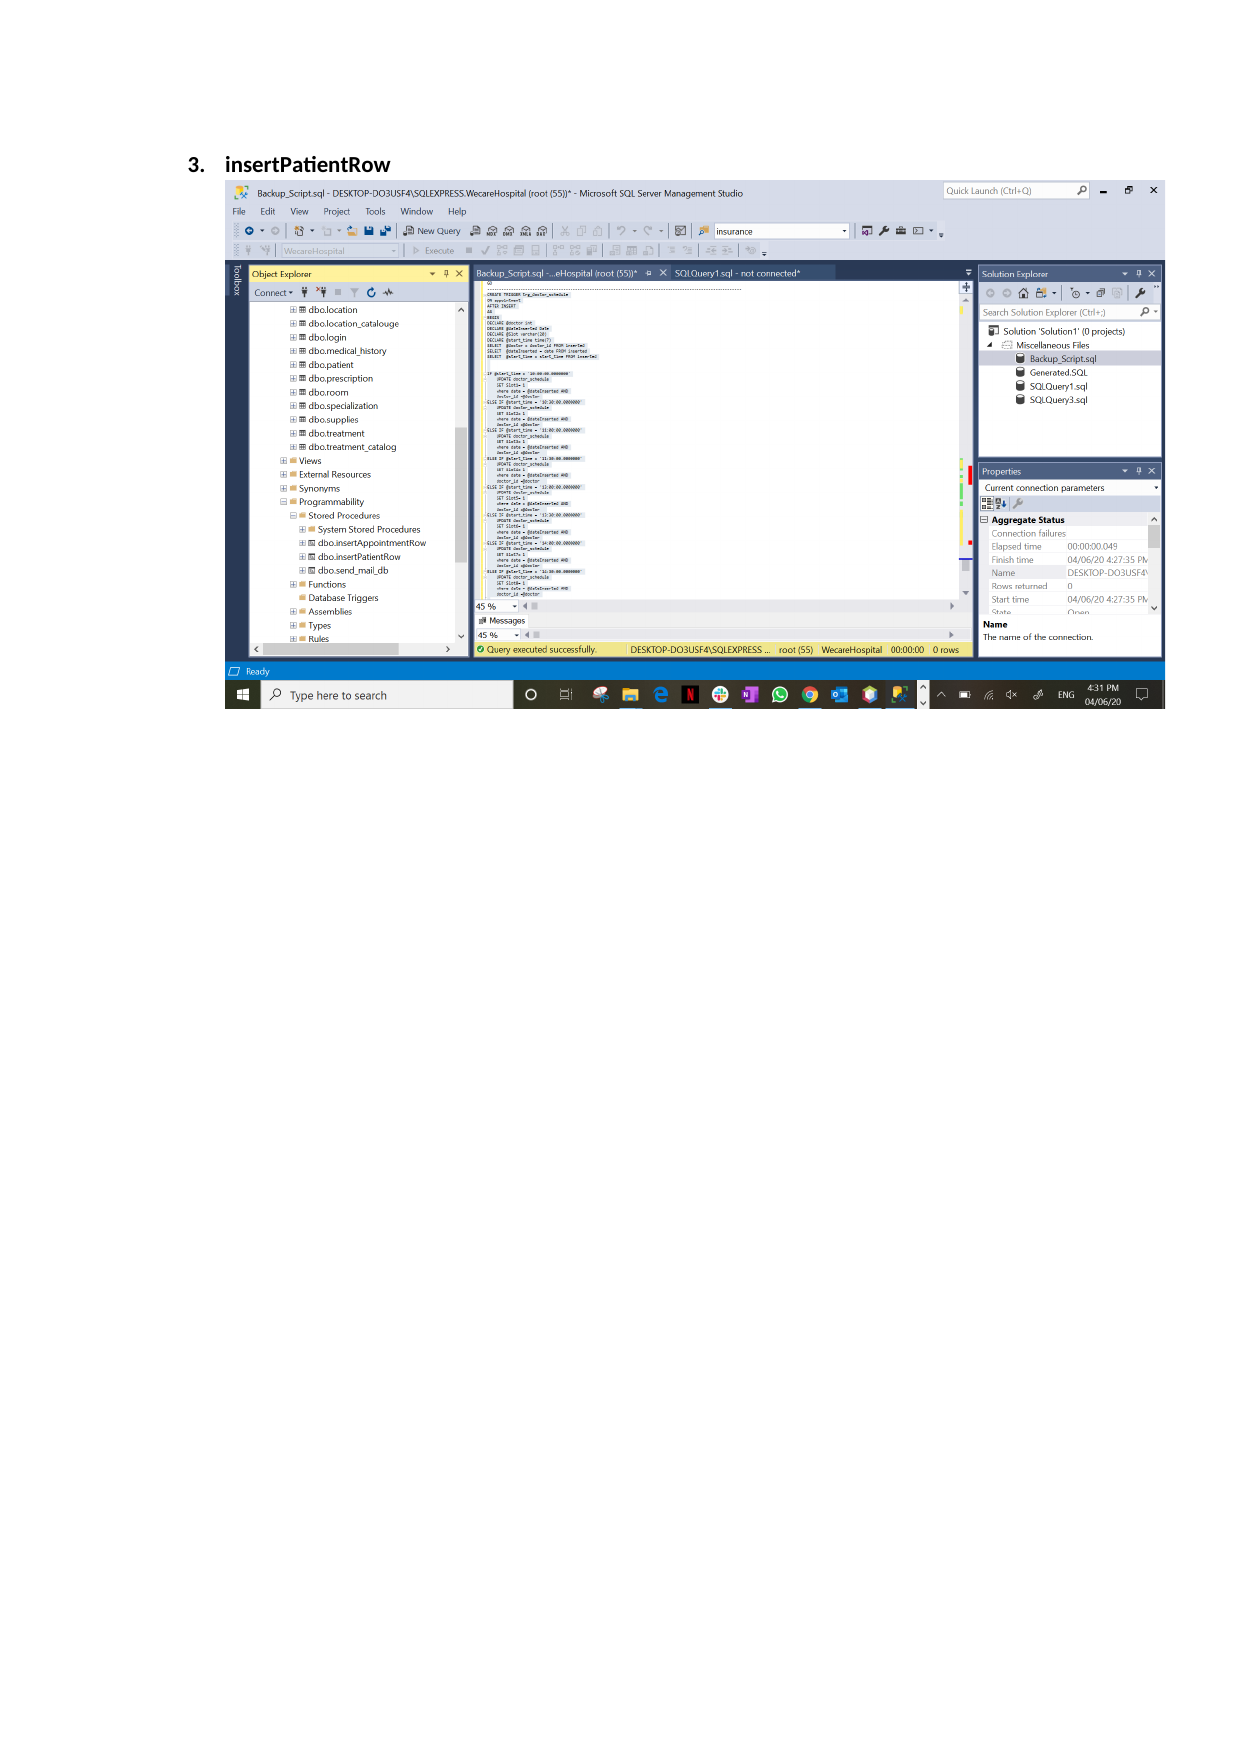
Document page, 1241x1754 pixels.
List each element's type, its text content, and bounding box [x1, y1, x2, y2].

picture [225, 180, 1166, 709]
